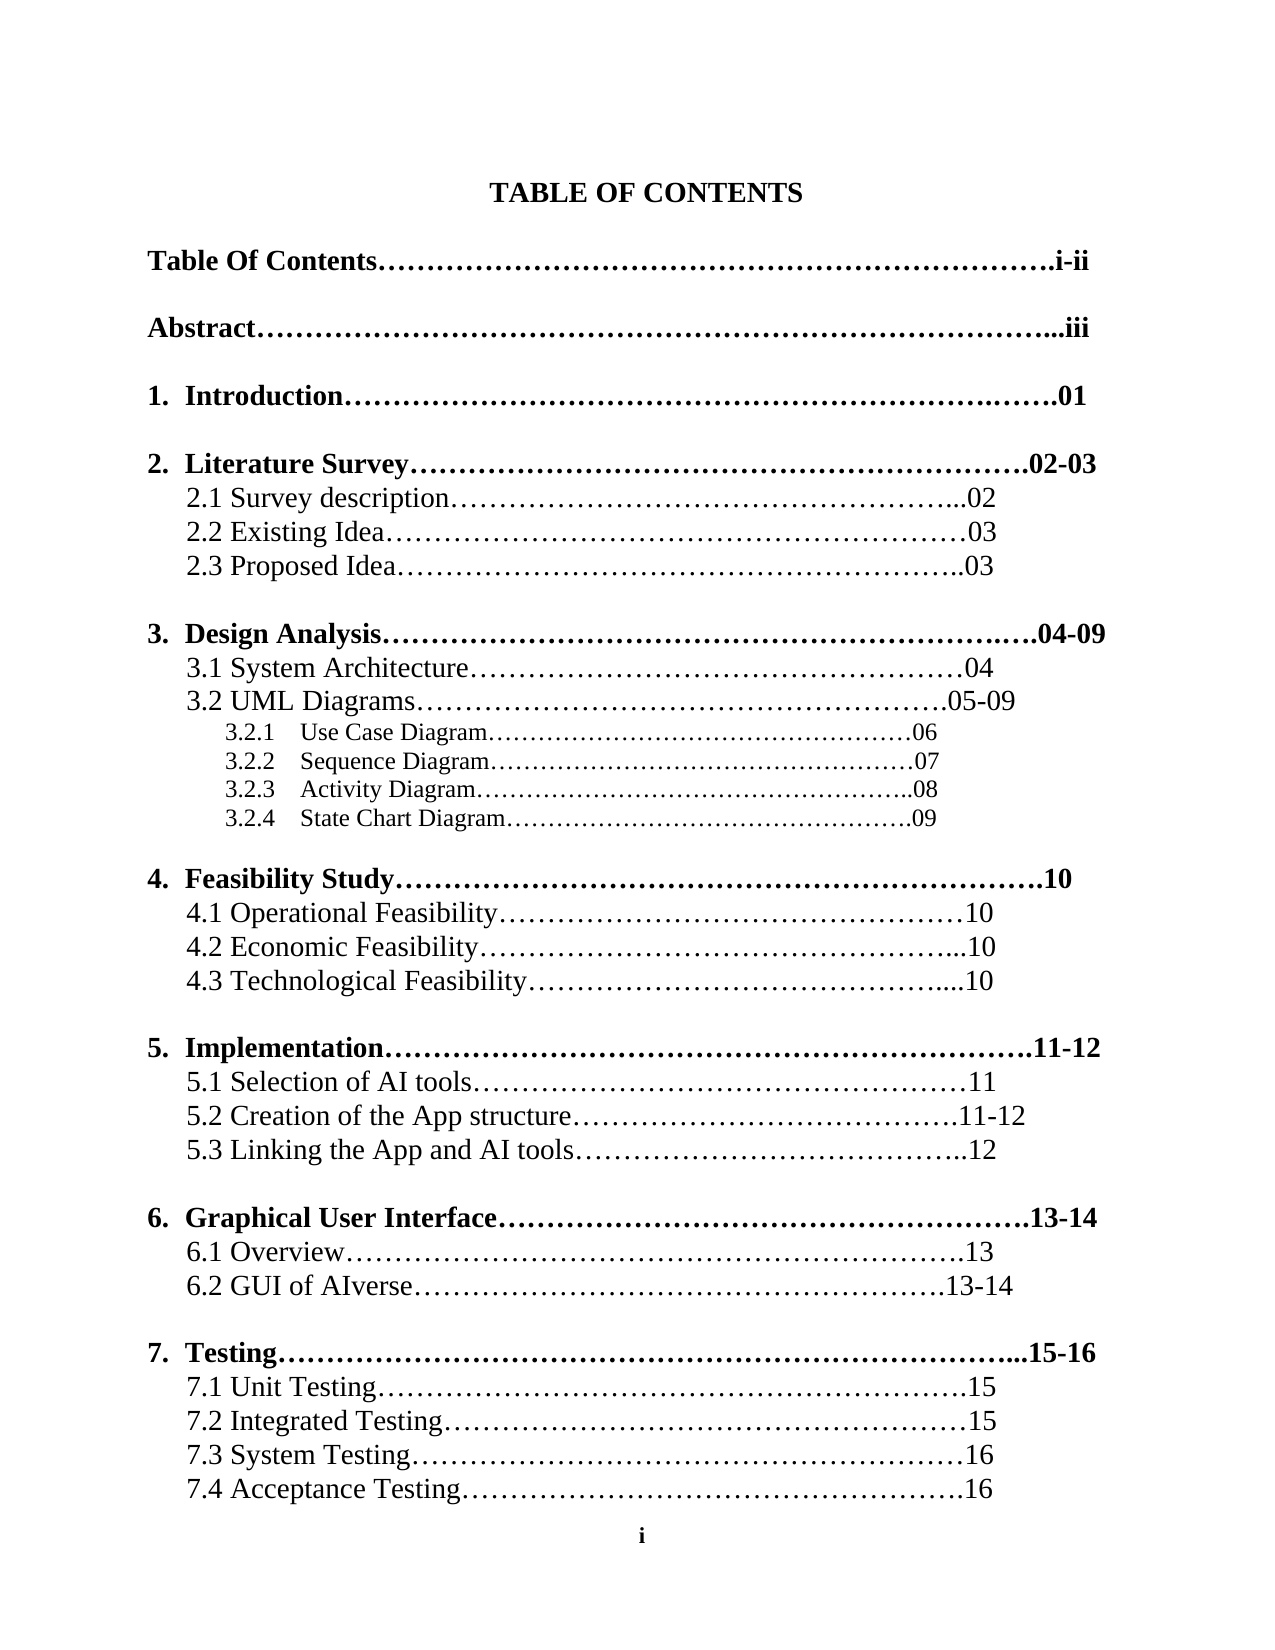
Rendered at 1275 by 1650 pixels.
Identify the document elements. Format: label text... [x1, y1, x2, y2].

list Acceptance Testing…………………………………………….16 [186, 1471, 1146, 1505]
list Linking the App and AI tools…………………………………..12 [186, 1132, 1146, 1166]
list Activity Diagram……………………………………………..08 [225, 774, 1187, 803]
list GUI of AIverse……………………………………………….13-14 [186, 1268, 1146, 1302]
list State Chart Diagram………………………………………….09 [225, 803, 1187, 832]
list Creation of the App structure………………………………….11-12 [186, 1098, 1146, 1132]
list Testing…………………………………………………………………...15-16 [147, 1336, 1146, 1369]
list Survey description……………………………………………...02 [186, 480, 1146, 514]
list Literature Survey……………………………………………………….02-03 [147, 446, 1146, 480]
list Use Case Diagram……………………………………………06 [225, 717, 1187, 746]
list Integrated Testing………………………………………………15 [186, 1403, 1146, 1437]
list System Architecture……………………………………………04 [186, 650, 1187, 683]
list Design Analysis……………………………………………………….….04-09 [147, 616, 1146, 650]
list Operational Feasibility…………………………………………10 [186, 895, 1146, 928]
list Technological Feasibility……………………………………....10 [186, 963, 1146, 996]
list Proposed Idea…………………………………………………..03 [186, 548, 1146, 582]
text Table Of Contents…………………………………………………………….i-ii [147, 243, 1146, 276]
list Unit Testing…………………………………………………….15 [186, 1369, 1146, 1403]
text Abstract………………………………………………………………………...iii [147, 311, 1146, 344]
list Sequence Diagram……………………………………………07 [225, 746, 1187, 774]
list Selection of AI tools……………………………………………11 [186, 1064, 1146, 1098]
list Introduction………………………………………………………….…….01 [147, 378, 1146, 412]
list Implementation………………………………………………………….11-12 [147, 1030, 1146, 1064]
list Existing Idea……………………………………………………03 [186, 514, 1146, 548]
text TABLE OF CONTENTS [147, 175, 1146, 208]
list Economic Feasibility…………………………………………...10 [186, 929, 1146, 962]
list System Testing…………………………………………………16 [186, 1437, 1146, 1471]
list Overview……………………………………………………….13 [186, 1234, 1146, 1268]
list UML Diagrams……………………………………………….05-09 [186, 683, 1187, 717]
list Graphical User Interface……………………………………………….13-14 [147, 1200, 1146, 1234]
list Feasibility Study………………………………………………………….10 [147, 861, 1146, 894]
